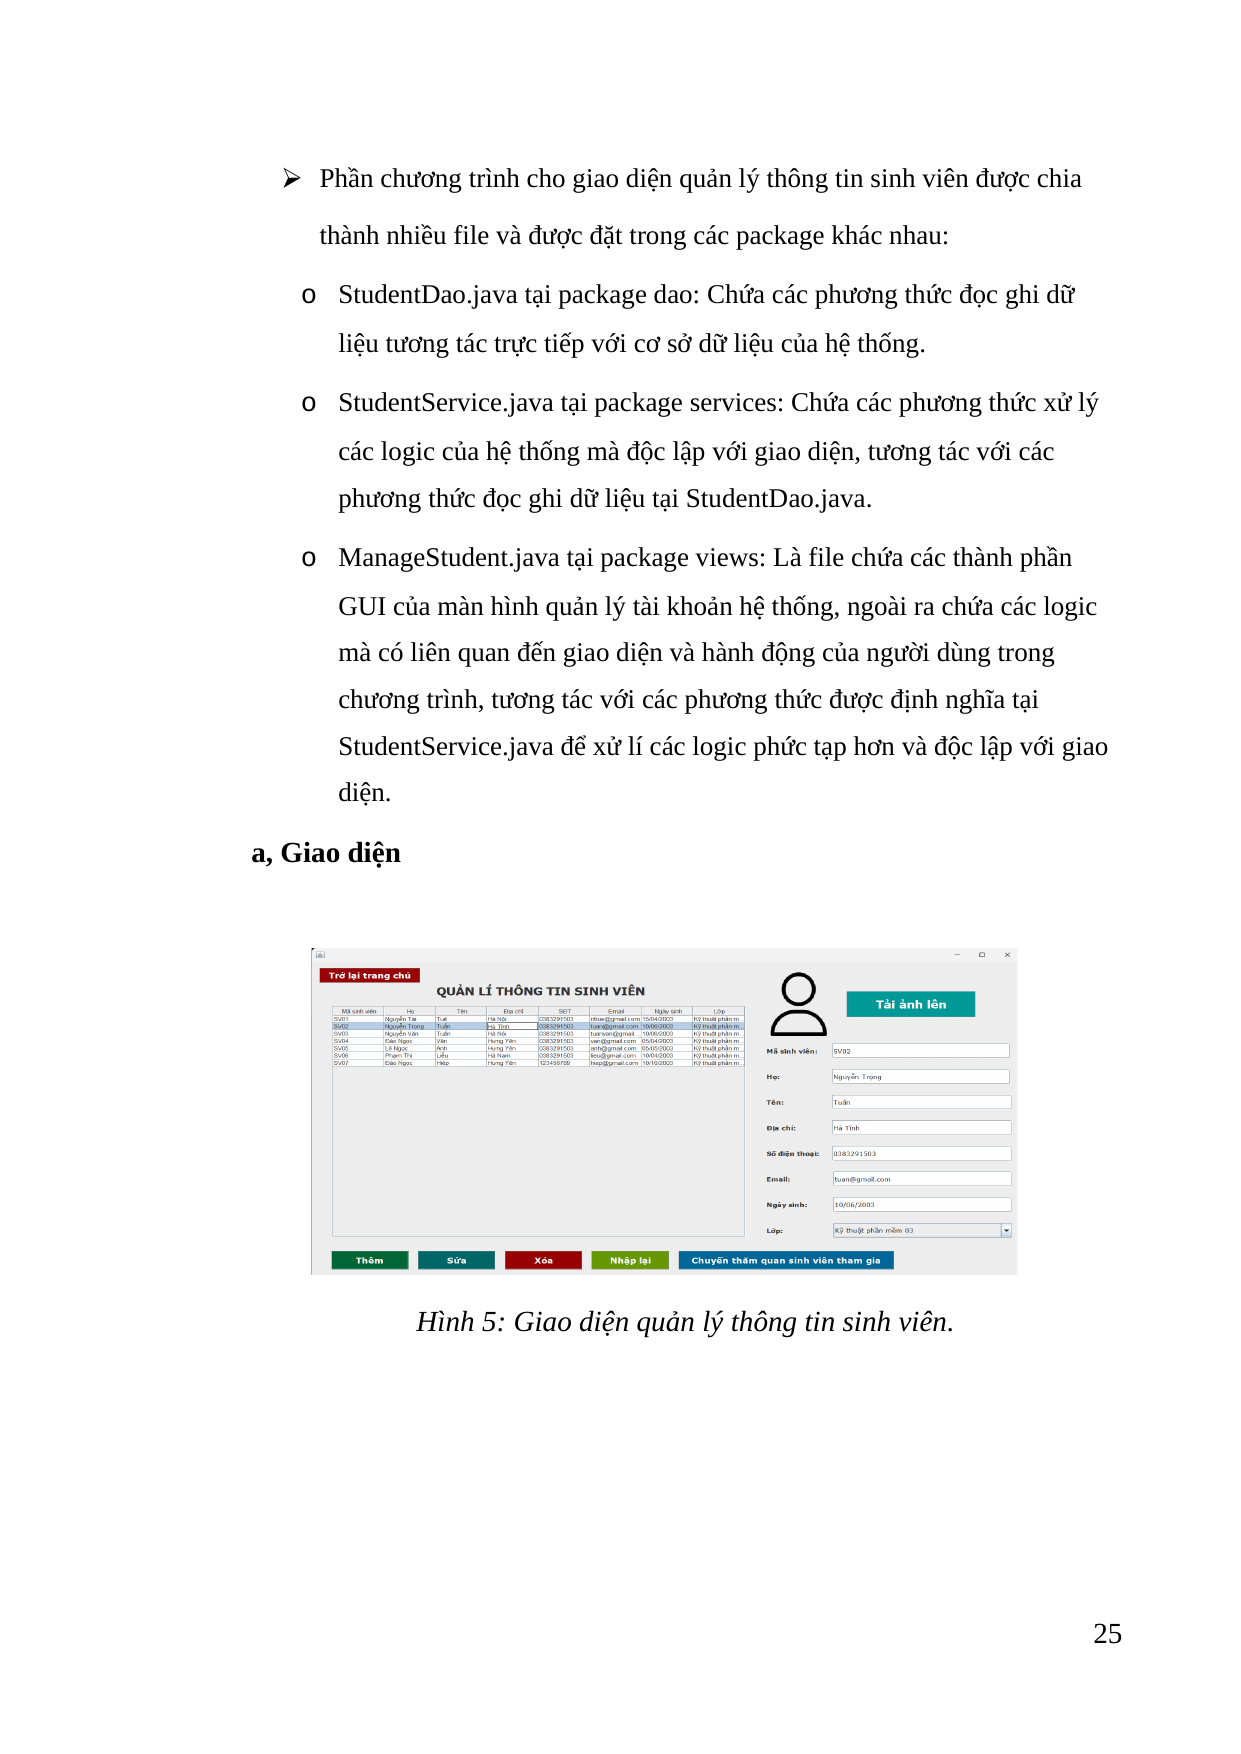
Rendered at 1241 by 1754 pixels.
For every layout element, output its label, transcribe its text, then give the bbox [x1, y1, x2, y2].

picture [311, 948, 1018, 1275]
text Hình 5: Giao diện quản lý thông tin sinh viên. [207, 1304, 1122, 1337]
list StudentService.java tại package services: Chứa các phương thức xử lý các logic của hệ thống mà độc lập với giao diện, tương tác với các phương thức đọc ghi dữ liệu tại StudentDao.java. [301, 386, 1122, 513]
list StudentDao.java tại package dao: Chứa các phương thức đọc ghi dữ liệu tương tác trực tiếp với cơ sở dữ liệu của hệ thống. [301, 278, 1122, 358]
list ManageStudent.java tại package views: Là file chứa các thành phần GUI của màn hình quản lý tài khoản hệ thống, ngoài ra chứa các logic mà có liên quan đến giao diện và hành động của người dùng trong chương trình, tương tác với các phương thức được định nghĩa tại StudentService.java để xử lí các logic phức tạp hơn và độc lập với giao diện. [301, 541, 1122, 808]
list Phần chương trình cho giao diện quản lý thông tin sinh viên được chia thành nhiều file và được đặt trong các package khác nhau: [282, 148, 1122, 250]
text a, Giao diện [207, 836, 1122, 869]
